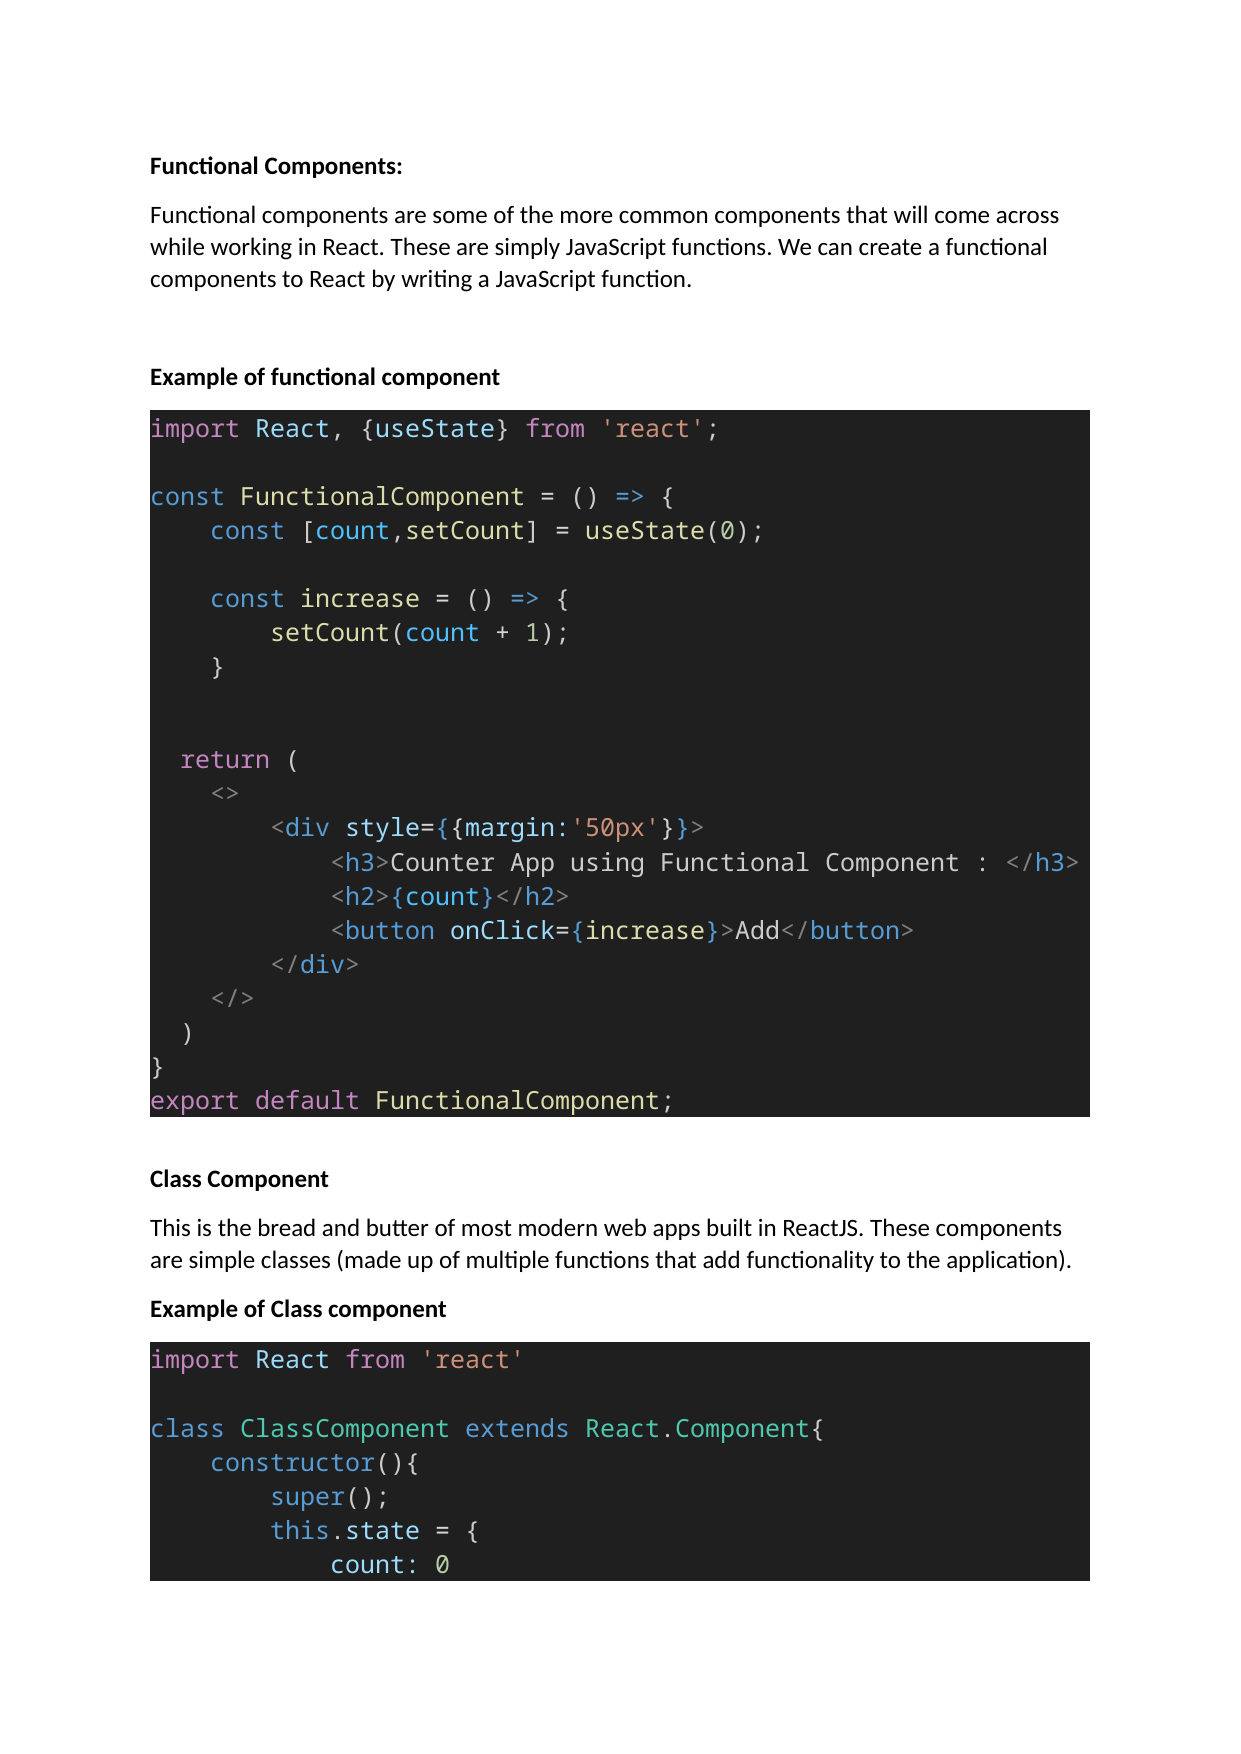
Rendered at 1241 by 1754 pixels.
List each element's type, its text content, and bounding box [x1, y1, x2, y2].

text Class Component [150, 1163, 1090, 1193]
text Example of functional component [150, 361, 1090, 392]
text export default FunctionalComponent; [150, 1083, 1090, 1117]
text Functional components are some of the more common components that will come across while working in React. These are simply JavaScript functions. We can create a functional components to React by writing a JavaScript function. [150, 199, 1090, 294]
text super(); [150, 1478, 1090, 1512]
text import React, {useState} from 'react'; [150, 410, 1090, 444]
text <button onClick={increase}>Add</button> [150, 912, 1090, 946]
text This is the bread and butter of most modern web apps built in ReactJS. These components are simple classes (made up of multiple functions that add functionality to the application). [150, 1212, 1090, 1275]
text <div style={{margin:'50px'}}> [150, 810, 1090, 844]
text <h3>Counter App using Functional Component : </h3> [150, 844, 1090, 878]
text constructor(){ [150, 1444, 1090, 1478]
text } [150, 1048, 1090, 1083]
text </> [150, 980, 1090, 1014]
text ) [150, 1014, 1090, 1048]
text class ClassComponent extends React.Component{ [150, 1410, 1090, 1444]
text <h2>{count}</h2> [150, 878, 1090, 912]
text import React from 'react' [150, 1342, 1090, 1376]
text this.state = { [150, 1512, 1090, 1547]
text Functional Components: [150, 150, 1090, 181]
text const FunctionalComponent = () => { [150, 478, 1090, 513]
text count: 0 [150, 1547, 1090, 1581]
text <> [150, 776, 1090, 810]
text return ( [150, 742, 1090, 776]
text } [150, 649, 1090, 683]
text Example of Class component [150, 1293, 1090, 1324]
text const [count,setCount] = useState(0); [150, 513, 1090, 547]
text const increase = () => { [150, 581, 1090, 615]
text </div> [150, 946, 1090, 980]
text setCount(count + 1); [150, 615, 1090, 649]
